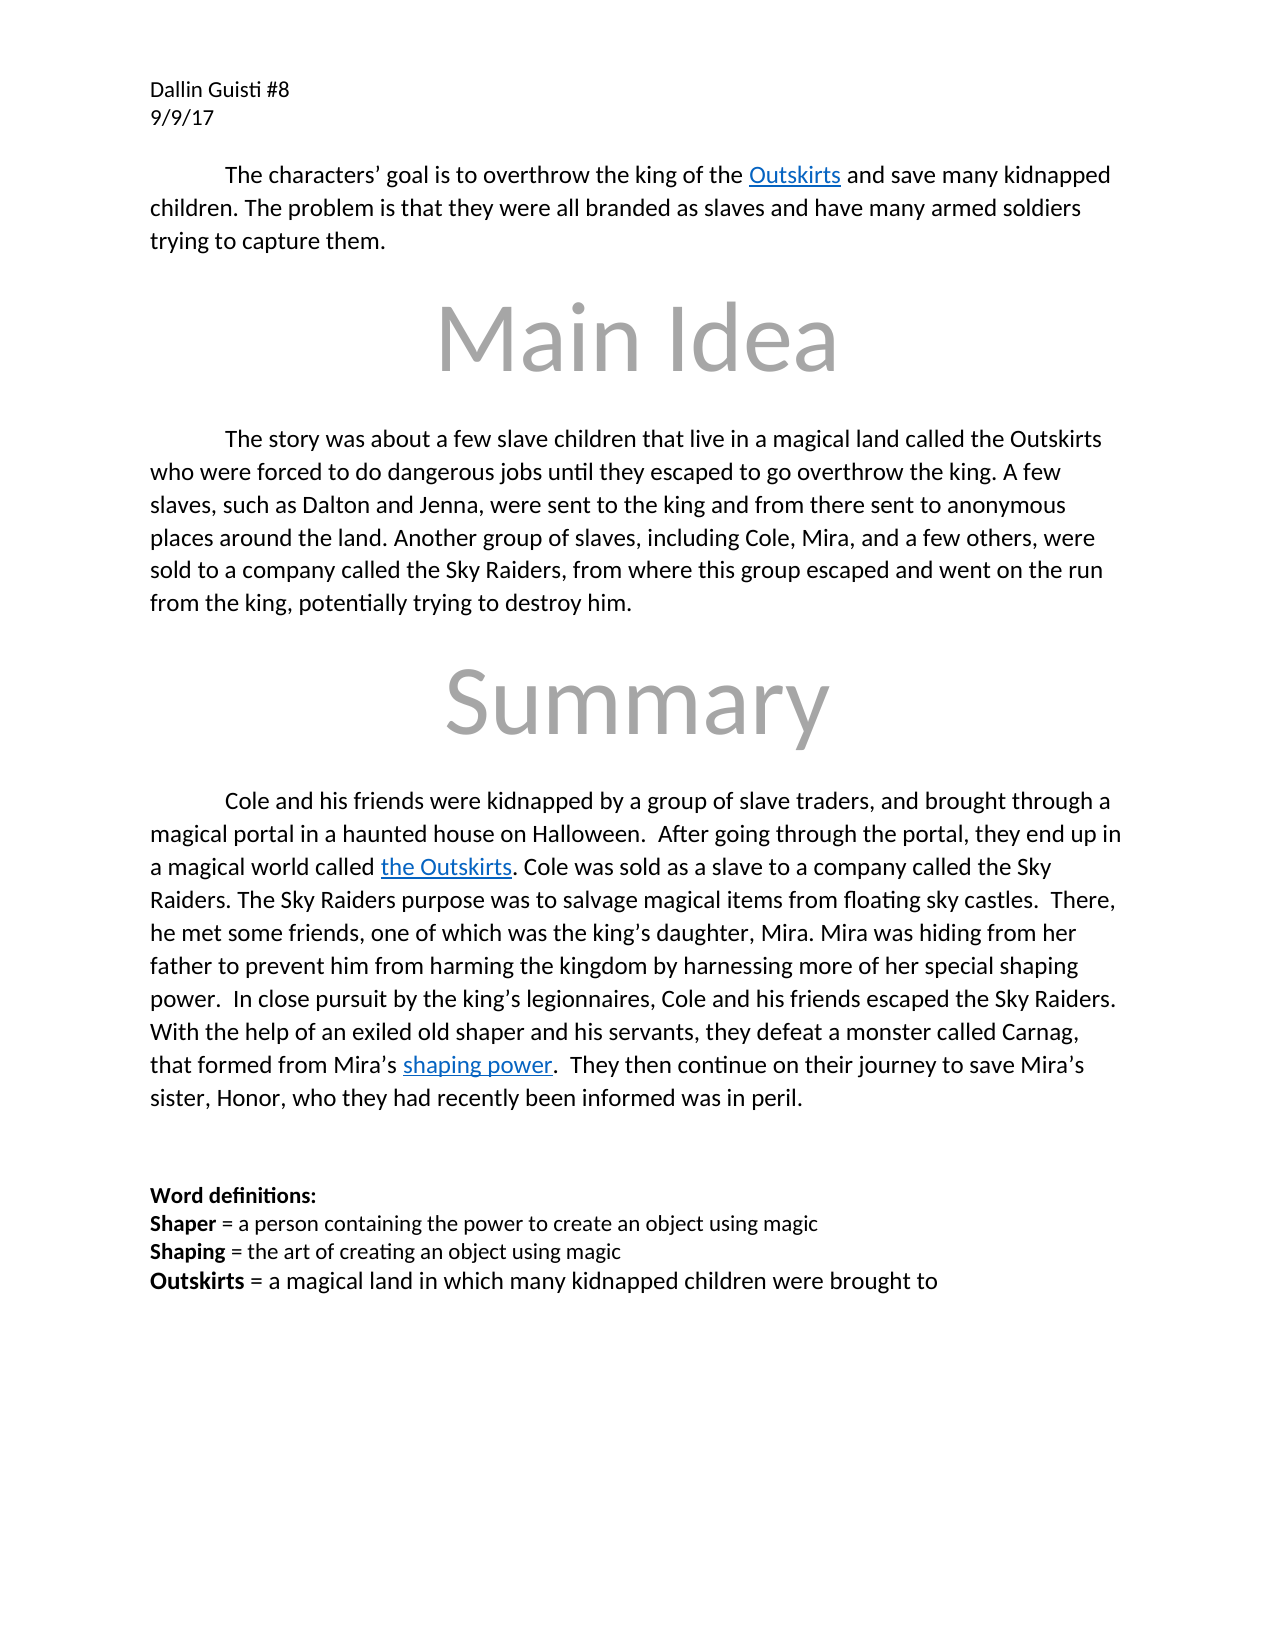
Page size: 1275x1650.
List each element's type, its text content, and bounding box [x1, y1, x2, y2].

text Outskirts = a magical land in which many kidnapped children were brought to [150, 1265, 1125, 1296]
text The characters’ goal is to overthrow the king of the Outskirts and save many kidnapped children. The problem is that they were all branded as slaves and have many armed soldiers trying to capture them. [150, 159, 1125, 255]
text Cole and his friends were kidnapped by a group of slave traders, and brought through a magical portal in a haunted house on Halloween. After going through the portal, they end up in a magical world called the Outskirts. Cole was sold as a slave to a company called the Sky Raiders. The Sky Raiders purpose was to salvage magical items from floating sky castles. There, he met some friends, one of which was the king’s daughter, Mira. Mira was hiding from her father to prevent him from harming the kingdom by harnessing more of her special shaping power. In close pursuit by the king’s legionnaires, Cole and his friends escaped the Sky Raiders. With the help of an exiled old shaper and his servants, they defeat a monster called Carnag, that formed from Mira’s shaping power. They then continue on their journey to save Mira’s sister, Honor, who they had recently been informed was in peril. [150, 786, 1125, 1112]
text Shaper = a person containing the power to create an object using magic [150, 1209, 1125, 1237]
text Summary [150, 637, 1125, 759]
text Word definitions: [150, 1181, 1125, 1209]
text Shaping = the art of creating an object using magic [150, 1237, 1125, 1265]
text Main Idea [150, 274, 1125, 397]
text The story was about a few slave children that live in a magical land called the Outskirts who were forced to do dangerous jobs until they escaped to go overthrow the king. A few slaves, such as Dalton and Jenna, were sent to the king and from there sent to anonymous places around the land. Another group of slaves, including Cole, Mira, and a few others, were sold to a company called the Sky Raiders, from where this group escaped and went on the run from the king, potentially trying to destroy him. [150, 423, 1125, 618]
